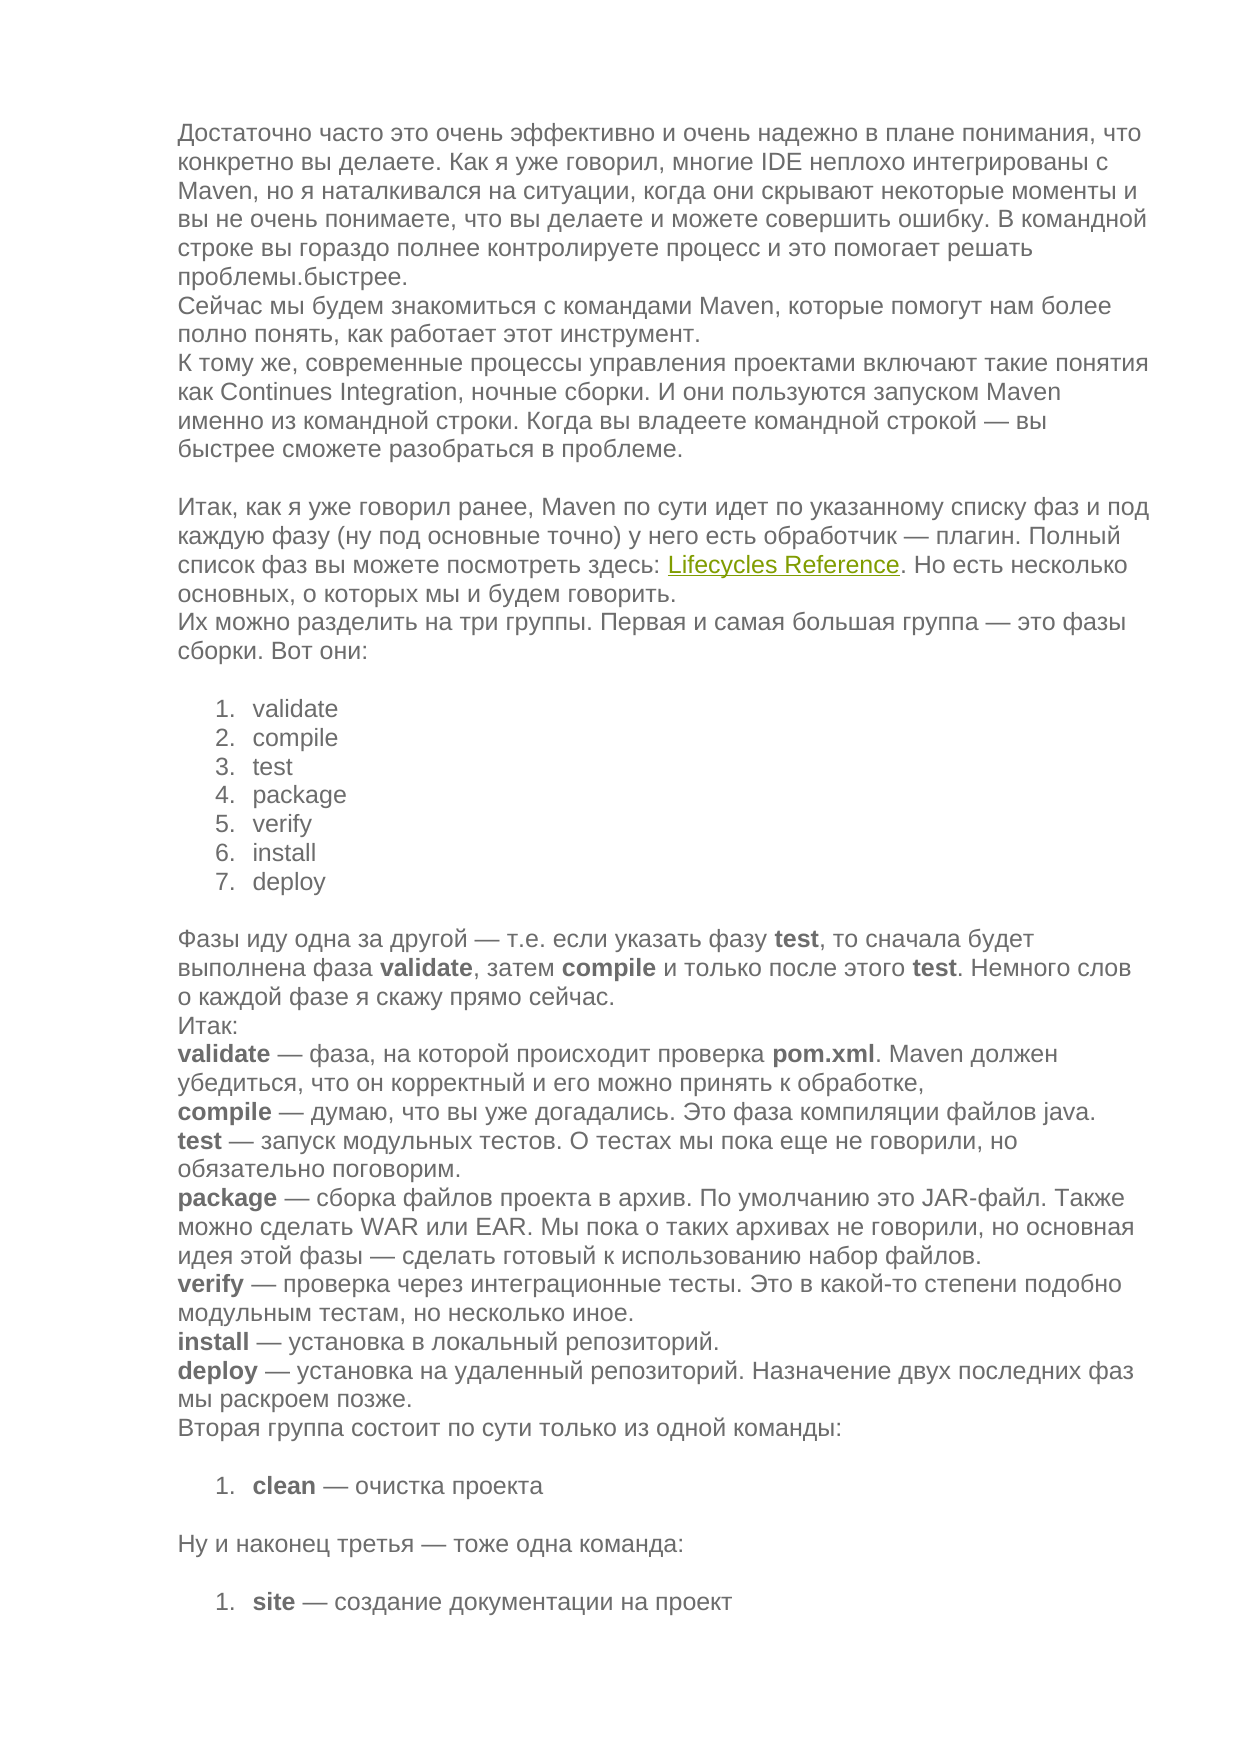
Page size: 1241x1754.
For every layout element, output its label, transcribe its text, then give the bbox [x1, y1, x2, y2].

list compile [215, 723, 1152, 751]
list verify [215, 809, 1152, 838]
text Итак, как я уже говорил ранее, Maven по сути идет по указанному списку фаз и под каждую фазу (ну под основные точно) у него есть обработчик — плагин. Полный список фаз вы можете посмотреть здесь: Lifecycles Reference. Но есть несколько основных, о которых мы и будем говорить. Их можно разделить на три группы. Первая и самая большая группа — это фазы сборки. Вот они: [177, 492, 1152, 665]
list test [215, 751, 1152, 780]
list validate [215, 694, 1152, 723]
text Фазы иду одна за другой — т.е. если указать фазу test, то сначала будет выполнена фаза validate, затем compile и только после этого test. Немного слов о каждой фазе я скажу прямо сейчас. Итак: validate — фаза, на которой происходит проверка pom.xml. Maven должен убедиться, что он корректный и его можно принять к обработке, compile — думаю, что вы уже догадались. Это фаза компиляции файлов java. test — запуск модульных тестов. О тестах мы пока еще не говорили, но обязательно поговорим. package — сборка файлов проекта в архив. По умолчанию это JAR-файл. Также можно сделать WAR или EAR. Мы пока о таких архивах не говорили, но основная идея этой фазы — сделать готовый к использованию набор файлов. verify — проверка через интеграционные тесты. Это в какой-то степени подобно модульным тестам, но несколько иное. install — установка в локальный репозиторий. deploy — установка на удаленный репозиторий. Назначение двух последних фаз мы раскроем позже. Вторая группа состоит по сути только из одной команды: [177, 924, 1152, 1442]
text Ну и наконец третья — тоже одна команда: [177, 1529, 1152, 1558]
list clean — очистка проекта [215, 1471, 1152, 1500]
list package [215, 780, 1152, 809]
list site — создание документации на проект [215, 1587, 1152, 1616]
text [177, 118, 1152, 463]
list deploy [215, 866, 1152, 895]
list install [215, 838, 1152, 866]
